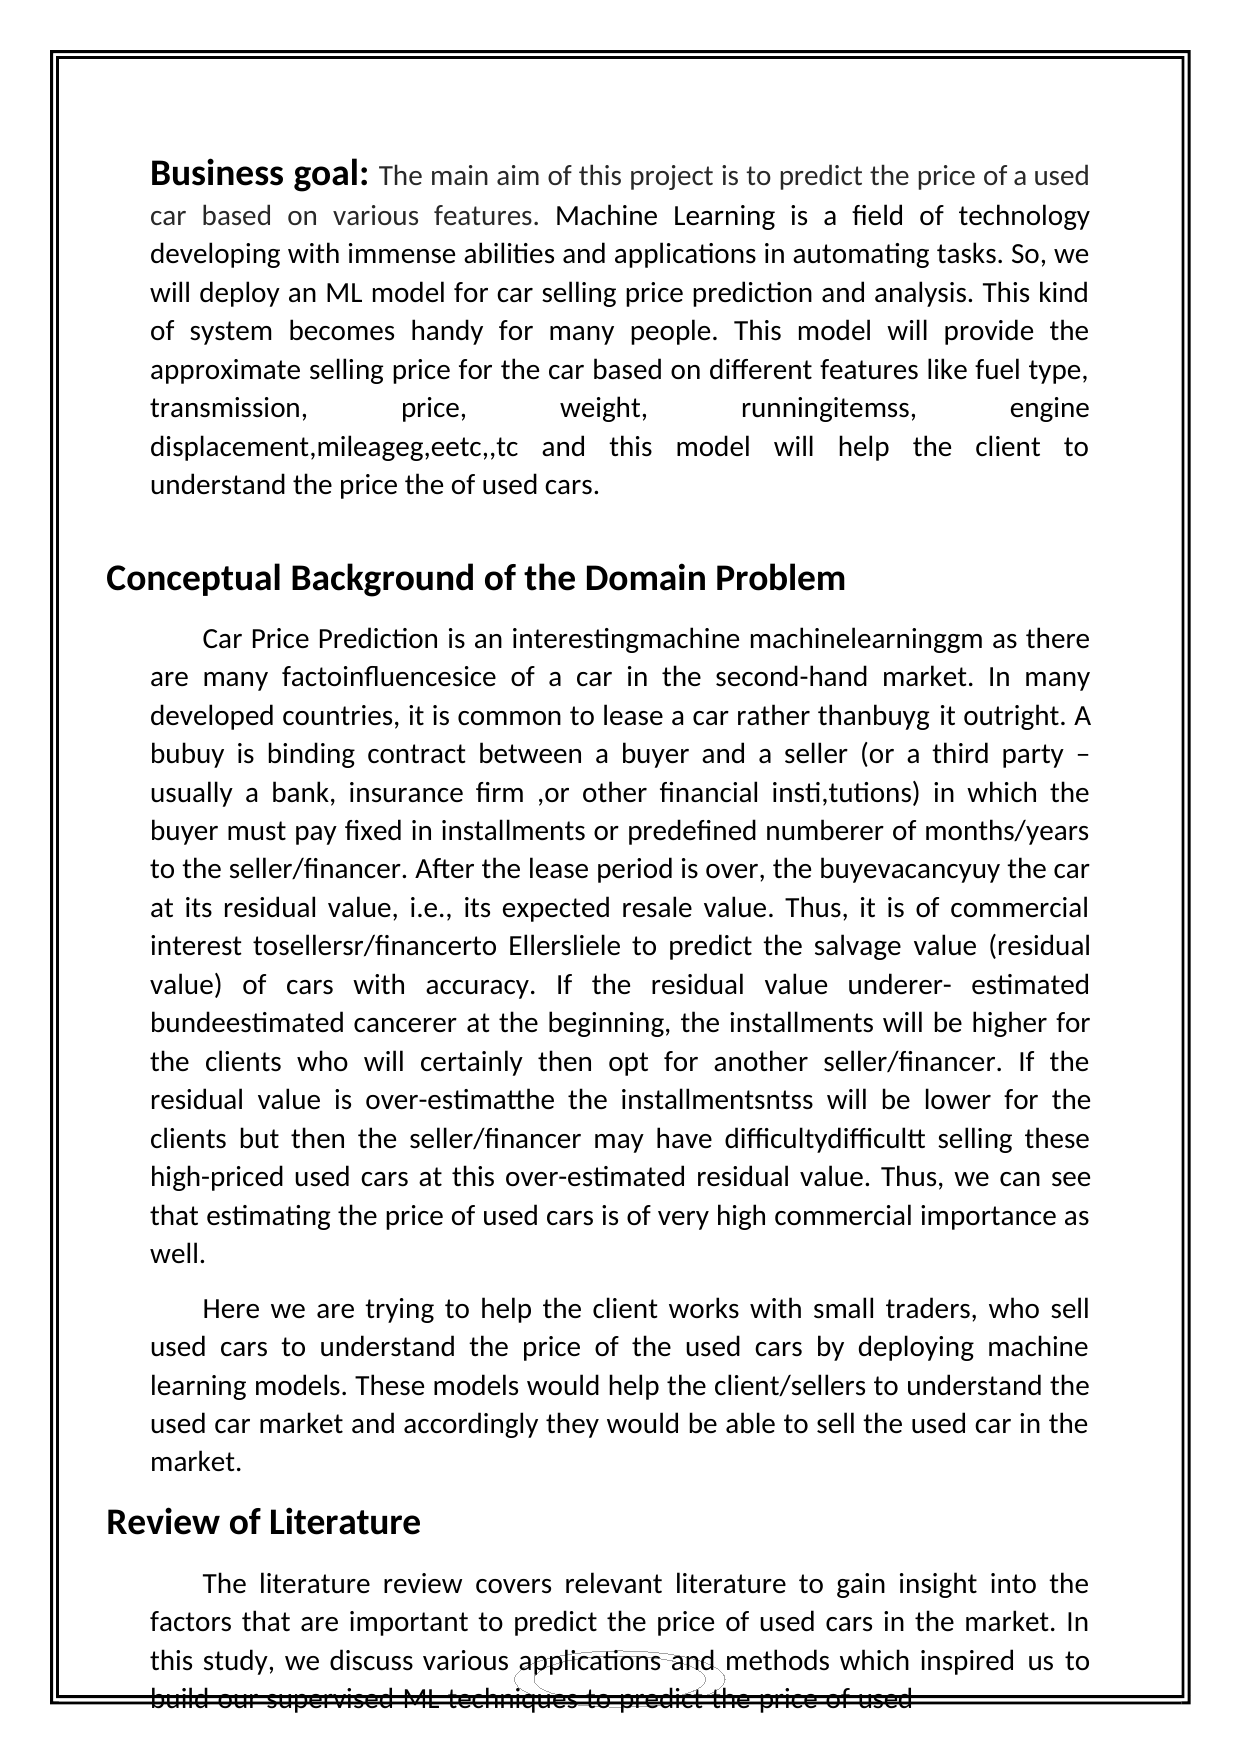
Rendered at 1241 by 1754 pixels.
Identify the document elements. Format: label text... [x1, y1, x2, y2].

text Here we are trying to help the client works with small traders, who sell used cars to understand the price of the used cars by deploying machine learning models. These models would help the client/sellers to understand the used car market and accordingly they would be able to sell the used car in the market. [150, 1290, 1091, 1479]
subtitle Conceptual Background of the Domain Problem [69, 554, 1165, 599]
subtitle Review of Literature [69, 1498, 1165, 1544]
text The literature review covers relevant literature to gain insight into the factors that are important to predict the price of used cars in the market. In this study, we discuss various applications and methods which inspired us to build our supervised ML techniques to predict the price of used [150, 1565, 1090, 1716]
text Business goal: The main aim of this project is to predict the price of a used car based on various features. Machine Learning is a field of technology developing with immense abilities and applications in automating tasks. So, we will deploy an ML model for car selling price prediction and analysis. This kind of system becomes handy for many people. This model will provide the approximate selling price for the car based on different features like fuel type, transmission, price, weight, runningitemss, engine displacement,mileageg,eetc,,tc and this model will help the client to understand the price the of used cars. [150, 148, 1091, 502]
text Car Price Prediction is an interestingmachine machinelearninggm as there are many factoinfluencesice of a car in the second-hand market. In many developed countries, it is common to lease a car rather thanbuyg it outright. A bubuy is binding contract between a buyer and a seller (or a third party – usually a bank, insurance firm ,or other financial insti,tutions) in which the buyer must pay fixed in installments or predefined numberer of months/years to the seller/financer. After the lease period is over, the buyevacancyuy the car at its residual value, i.e., its expected resale value. Thus, it is of commercial interest tosellersr/financerto Ellersliele to predict the salvage value (residual value) of cars with accuracy. If the residual value underer- estimated bundeestimated cancerer at the beginning, the installments will be higher for the clients who will certainly then opt for another seller/financer. If the residual value is over-estimatthe the installmentsntss will be lower for the clients but then the seller/financer may have difficultydifficultt selling these high-priced used cars at this over-estimated residual value. Thus, we can see that estimating the price of used cars is of very high commercial importance as well. [150, 620, 1091, 1271]
